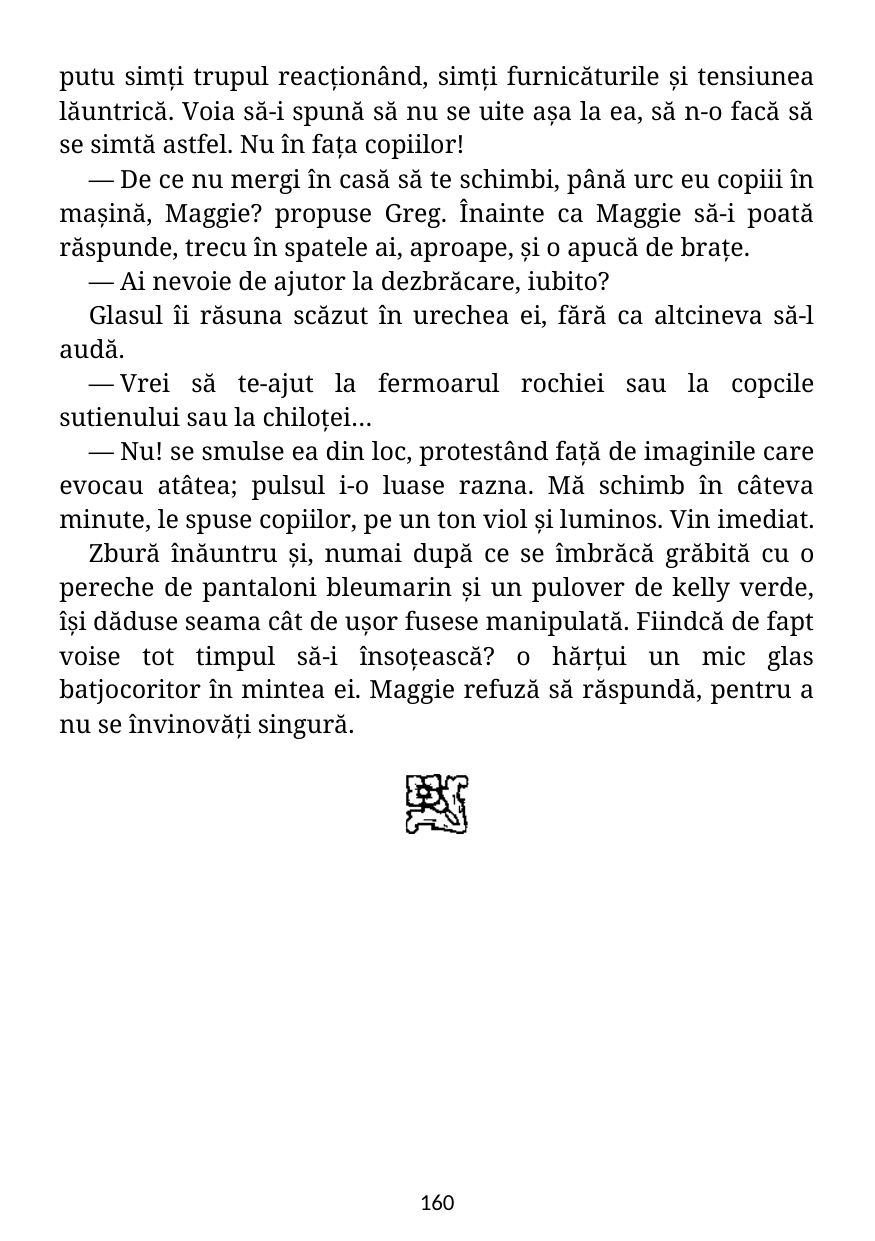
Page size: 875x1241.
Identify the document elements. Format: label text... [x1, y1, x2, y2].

text — Ai nevoie de ajutor la dezbrăcare, iubito? [59, 263, 815, 297]
text Glasul îi răsuna scăzut în urechea ei, fără ca altcineva să-l audă. [59, 297, 815, 366]
text Zbură înăuntru şi, numai după ce se îmbrăcă grăbită cu o pereche de pantaloni bleumarin şi un pulover de kelly verde, îşi dăduse seama cât de uşor fusese manipulată. Fiindcă de fapt voise tot timpul să-i însoţească? o hărţui un mic glas batjocoritor în mintea ei. Maggie refuză să răspundă, pentru a nu se învinovăţi singură. [59, 536, 815, 740]
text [59, 59, 815, 161]
text — Vrei să te-ajut la fermoarul rochiei sau la copcile sutienului sau la chiloţei… [59, 366, 815, 434]
picture [405, 774, 469, 834]
text — Nu! se smulse ea din loc, protestând faţă de imaginile care evocau atâtea; pulsul i-o luase razna. Mă schimb în câteva minute, le spuse copiilor, pe un ton viol şi luminos. Vin imediat. [59, 434, 815, 536]
text — De ce nu mergi în casă să te schimbi, până urc eu copiii în maşină, Maggie? propuse Greg. Înainte ca Maggie să-i poată răspunde, trecu în spatele ai, aproape, şi o apucă de braţe. [59, 161, 815, 263]
